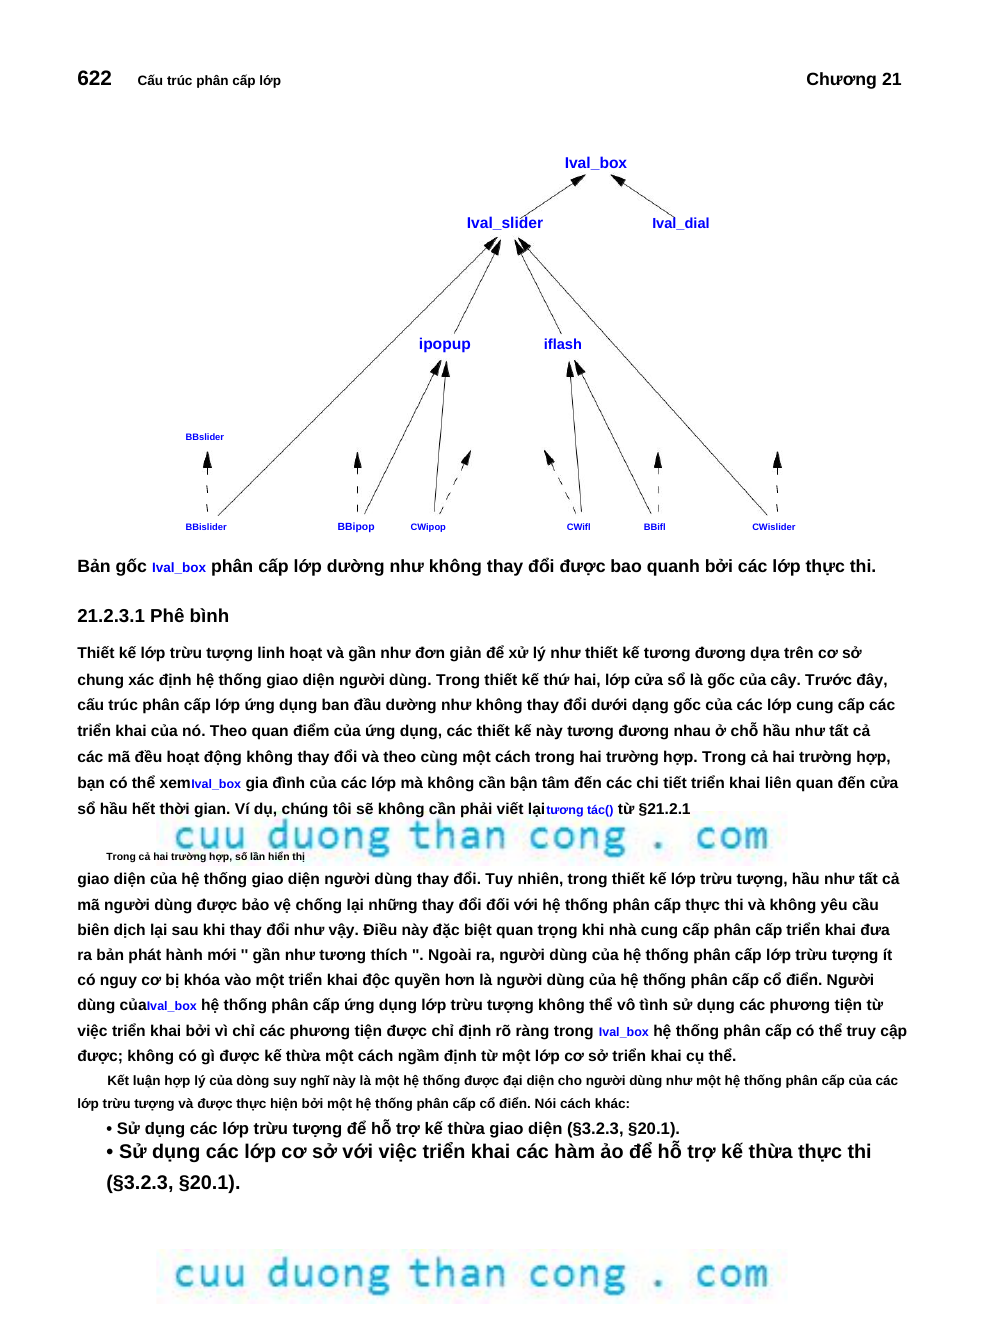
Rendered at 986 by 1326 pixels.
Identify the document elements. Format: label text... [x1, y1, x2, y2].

picture [519, 172, 675, 214]
text 622 Cấu trúc phân cấp lớp Chương 21 [77, 65, 912, 89]
text Thiết kế lớp trừu tượng linh hoạt và gần như đơn giản để xử lý như thiết kế tương đương dựa trên cơ sở chung xác định hệ thống giao diện người dùng. Trong thiết kế thứ hai, lớp cửa sổ là gốc của cây. Trước đây, cấu trúc phân cấp lớp ứng dụng ban đầu dường như không thay đổi dưới dạng gốc của các lớp cung cấp các triển khai của nó. Theo quan điểm của ứng dụng, các thiết kế này tương đương nhau ở chỗ hầu như tất cả các mã đều hoạt động không thay đổi và theo cùng một cách trong hai trường hợp. Trong cả hai trường hợp, bạn có thể xemIval_box gia đình của các lớp mà không cần bận tâm đến các chi tiết triển khai liên quan đến cửa sổ hầu hết thời gian. Ví dụ, chúng tôi sẽ không cần phải viết lạitương tác() từ §21.2.1 [77, 644, 902, 818]
picture [201, 450, 213, 475]
picture [217, 442, 768, 516]
text • Sử dụng các lớp trừu tượng để hỗ trợ kế thừa giao diện (§3.2.3, §20.1). [106, 1118, 912, 1138]
picture [156, 818, 788, 851]
text 21.2.3.1 Phê bình [77, 604, 912, 626]
list Sử dụng các lớp cơ sở với việc triển khai các hàm ảo để hỗ trợ kế thừa thực thi (§3.2.3, §20.1). [106, 1140, 912, 1193]
picture [771, 450, 783, 475]
picture [217, 235, 768, 431]
text giao diện của hệ thống giao diện người dùng thay đổi. Tuy nhiên, trong thiết kế lớp trừu tượng, hầu như tất cả mã người dùng được bảo vệ chống lại những thay đổi đối với hệ thống phân cấp thực thi và không yêu cầu biên dịch lại sau khi thay đổi như vậy. Điều này đặc biệt quan trọng khi nhà cung cấp phân cấp triển khai đưa ra bản phát hành mới '' gần như tương thích ''. Ngoài ra, người dùng của hệ thống phân cấp lớp trừu tượng ít có nguy cơ bị khóa vào một triển khai độc quyền hơn là người dùng của hệ thống phân cấp cổ điển. Người dùng củaIval_box hệ thống phân cấp ứng dụng lớp trừu tượng không thể vô tình sử dụng các phương tiện từ việc triển khai bởi vì chỉ các phương tiện được chỉ định rõ ràng trong Ival_box hệ thống phân cấp có thể truy cập được; không có gì được kế thừa một cách ngầm định từ một lớp cơ sở triển khai cụ thể. [77, 870, 908, 1064]
picture [156, 1249, 788, 1304]
text Ival_slider Ival_dial [467, 214, 912, 232]
text ipopup iflash [419, 334, 912, 352]
text Kết luận hợp lý của dòng suy nghĩ này là một hệ thống được đại diện cho người dùng như một hệ thống phân cấp của các lớp trừu tượng và được thực hiện bởi một hệ thống phân cấp cổ điển. Nói cách khác: [77, 1072, 902, 1111]
text Ival_box [564, 154, 912, 172]
text Bản gốc Ival_box phân cấp lớp dường như không thay đổi được bao quanh bởi các lớp thực thi. [77, 556, 912, 576]
